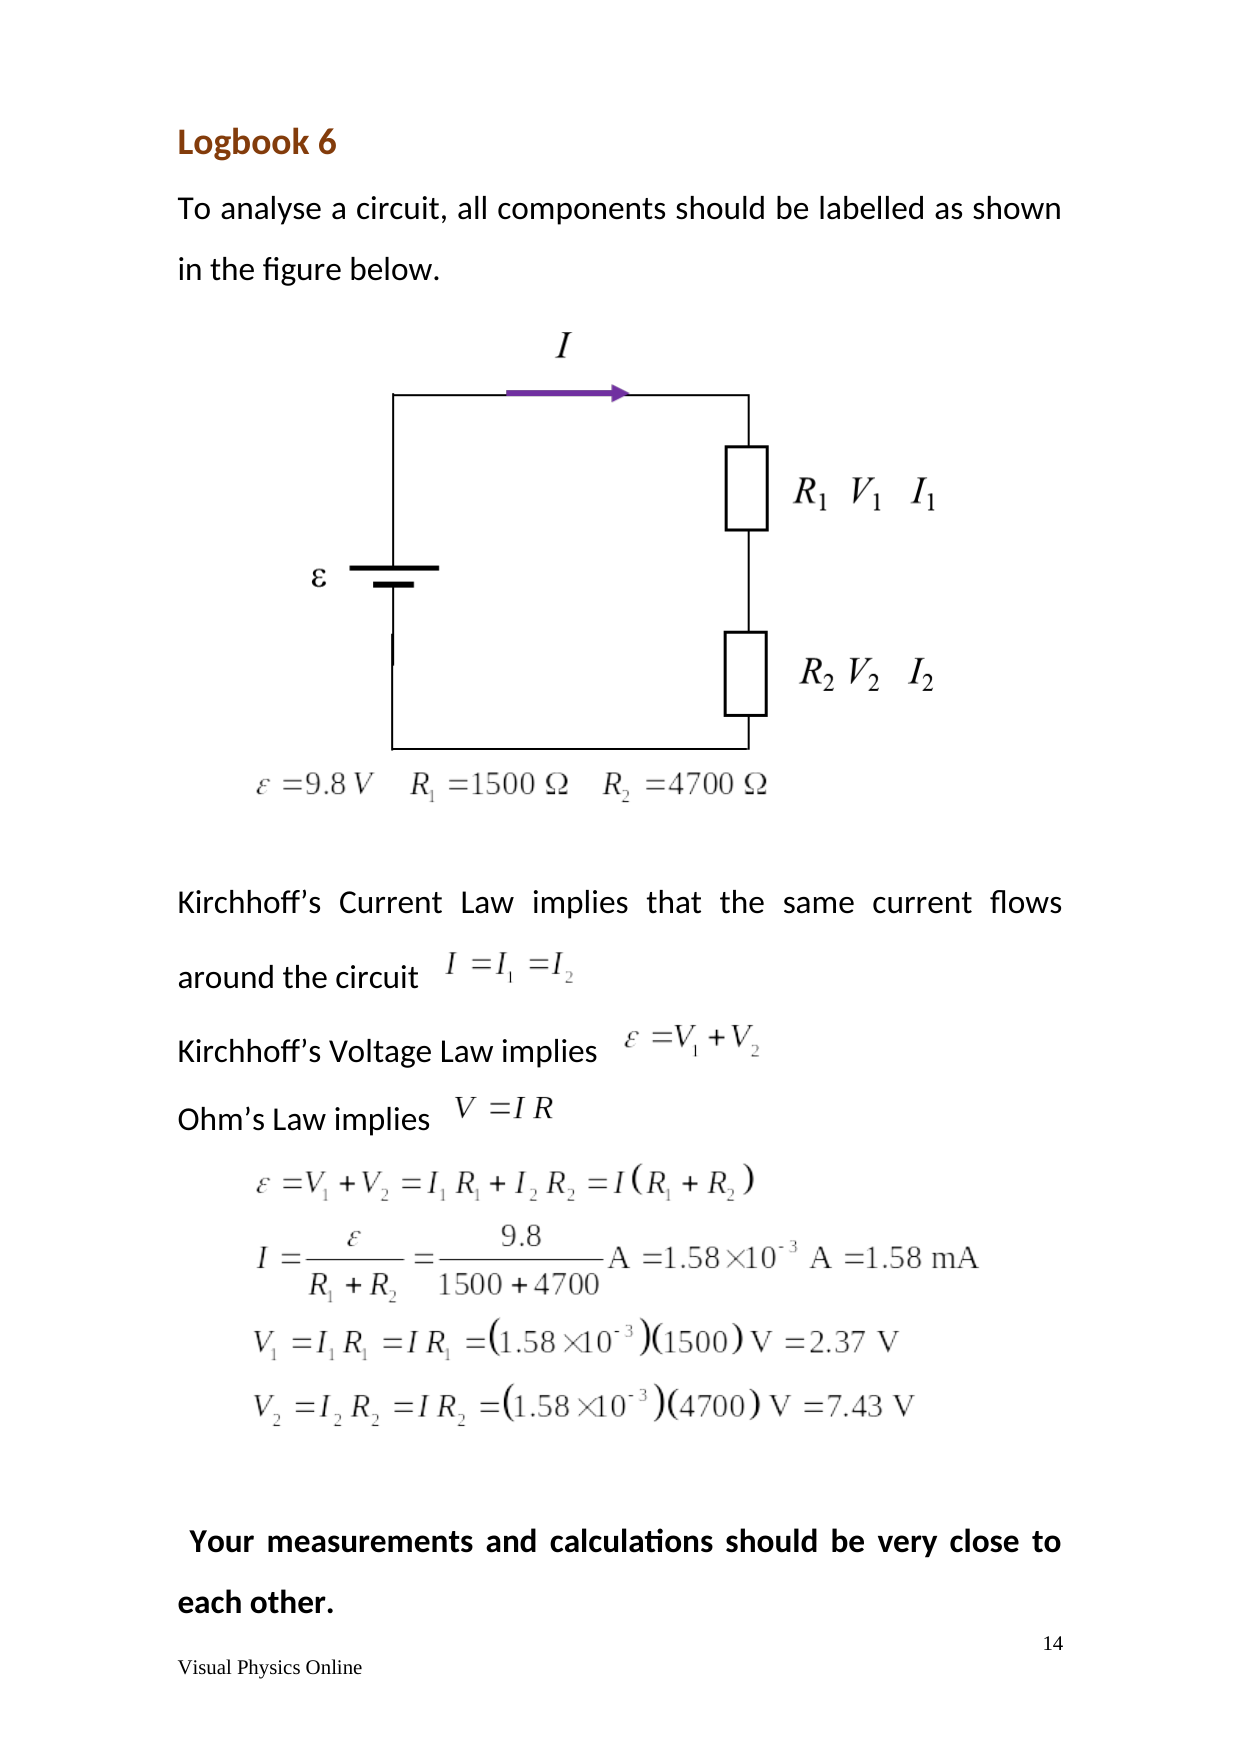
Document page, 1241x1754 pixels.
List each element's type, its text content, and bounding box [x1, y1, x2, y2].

text Logbook 6 [177, 118, 1063, 164]
text To analyse a circuit, all components should be labelled as shown in the figure below. [177, 187, 1063, 289]
picture [287, 308, 953, 751]
text Kirchhoff’s Voltage Law implies [177, 1017, 1063, 1071]
text Kirchhoff’s Current Law implies that the same current flows around the circuit [177, 882, 1063, 996]
text Ohm’s Law implies [177, 1091, 1063, 1139]
text Your measurements and calculations should be very close to each other. [177, 1520, 1063, 1622]
